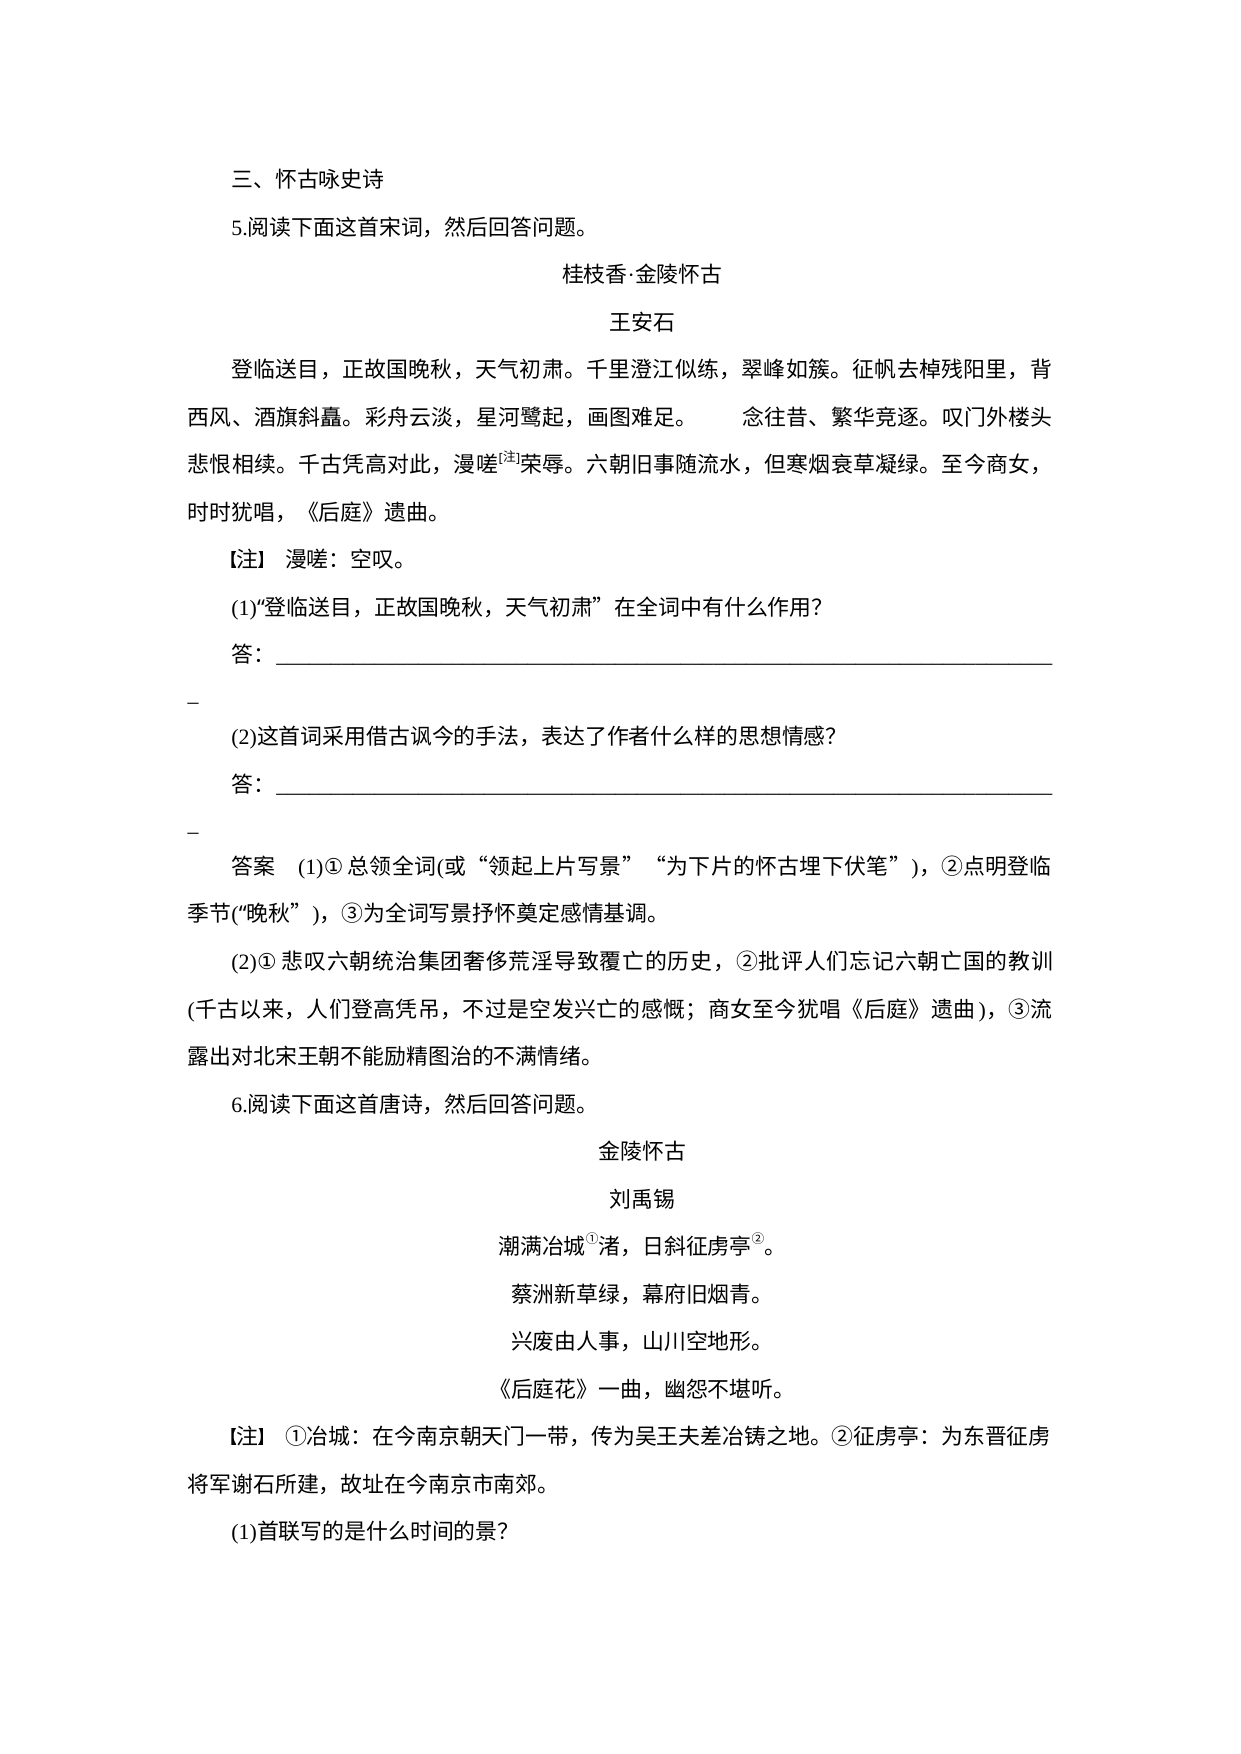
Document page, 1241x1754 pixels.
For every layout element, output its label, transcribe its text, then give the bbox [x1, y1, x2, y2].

text (1)首联写的是什么时间的景？ [187, 1514, 1053, 1546]
text 注 漫嗟：空叹。 [187, 542, 1053, 574]
text (1)“登临送目，正故国晚秋，天气初肃”在全词中有什么作用？ [187, 589, 1053, 621]
text 5.阅读下面这首宋词，然后回答问题。 [187, 209, 1053, 241]
text 6.阅读下面这首唐诗，然后回答问题。 [187, 1087, 1053, 1118]
text 刘禹锡 [187, 1182, 1053, 1213]
picture [258, 551, 263, 568]
text (2)①悲叹六朝统治集团奢侈荒淫导致覆亡的历史，②批评人们忘记六朝亡国的教训(千古以来，人们登高凭吊，不过是空发兴亡的感慨；商女至今犹唱《后庭》遗曲)，③流露出对北宋王朝不能励精图治的不满情绪。 [187, 944, 1053, 1071]
text 潮满冶城①渚，日斜征虏亭②。 [187, 1229, 1053, 1261]
text 蔡洲新草绿，幕府旧烟青。 [187, 1277, 1053, 1308]
text (2)这首词采用借古讽今的手法，表达了作者什么样的思想情感？ [187, 719, 1053, 751]
text 登临送目，正故国晚秋，天气初肃。千里澄江似练，翠峰如簇。征帆去棹残阳里，背西风、酒旗斜矗。彩舟云淡，星河鹭起，画图难足。 念往昔、繁华竞逐。叹门外楼头，悲恨相续。千古凭高对此，漫嗟[注]荣辱。六朝旧事随流水，但寒烟衰草凝绿。至今商女，时时犹唱，《后庭》遗曲。 [187, 352, 1053, 526]
text 答：________________________________________________________________________ [187, 637, 1053, 707]
text 答：________________________________________________________________________ [187, 767, 1053, 836]
text 三、怀古咏史诗 [187, 162, 1053, 194]
picture [231, 1428, 237, 1445]
text 兴废由人事，山川空地形。 [187, 1324, 1053, 1356]
picture [258, 1428, 263, 1445]
text 注 ①冶城：在今南京朝天门一带，传为吴王夫差冶铸之地。②征虏亭：为东晋征虏将军谢石所建，故址在今南京市南郊。 [187, 1419, 1053, 1498]
text 桂枝香·金陵怀古 [187, 257, 1053, 289]
text 金陵怀古 [187, 1134, 1053, 1166]
text 《后庭花》一曲，幽怨不堪听。 [187, 1372, 1053, 1403]
text 答案 (1)①总领全词(或“领起上片写景”“为下片的怀古埋下伏笔”)，②点明登临季节(“晚秋”)，③为全词写景抒怀奠定感情基调。 [187, 849, 1053, 928]
text 王安石 [187, 304, 1053, 336]
picture [231, 551, 237, 568]
